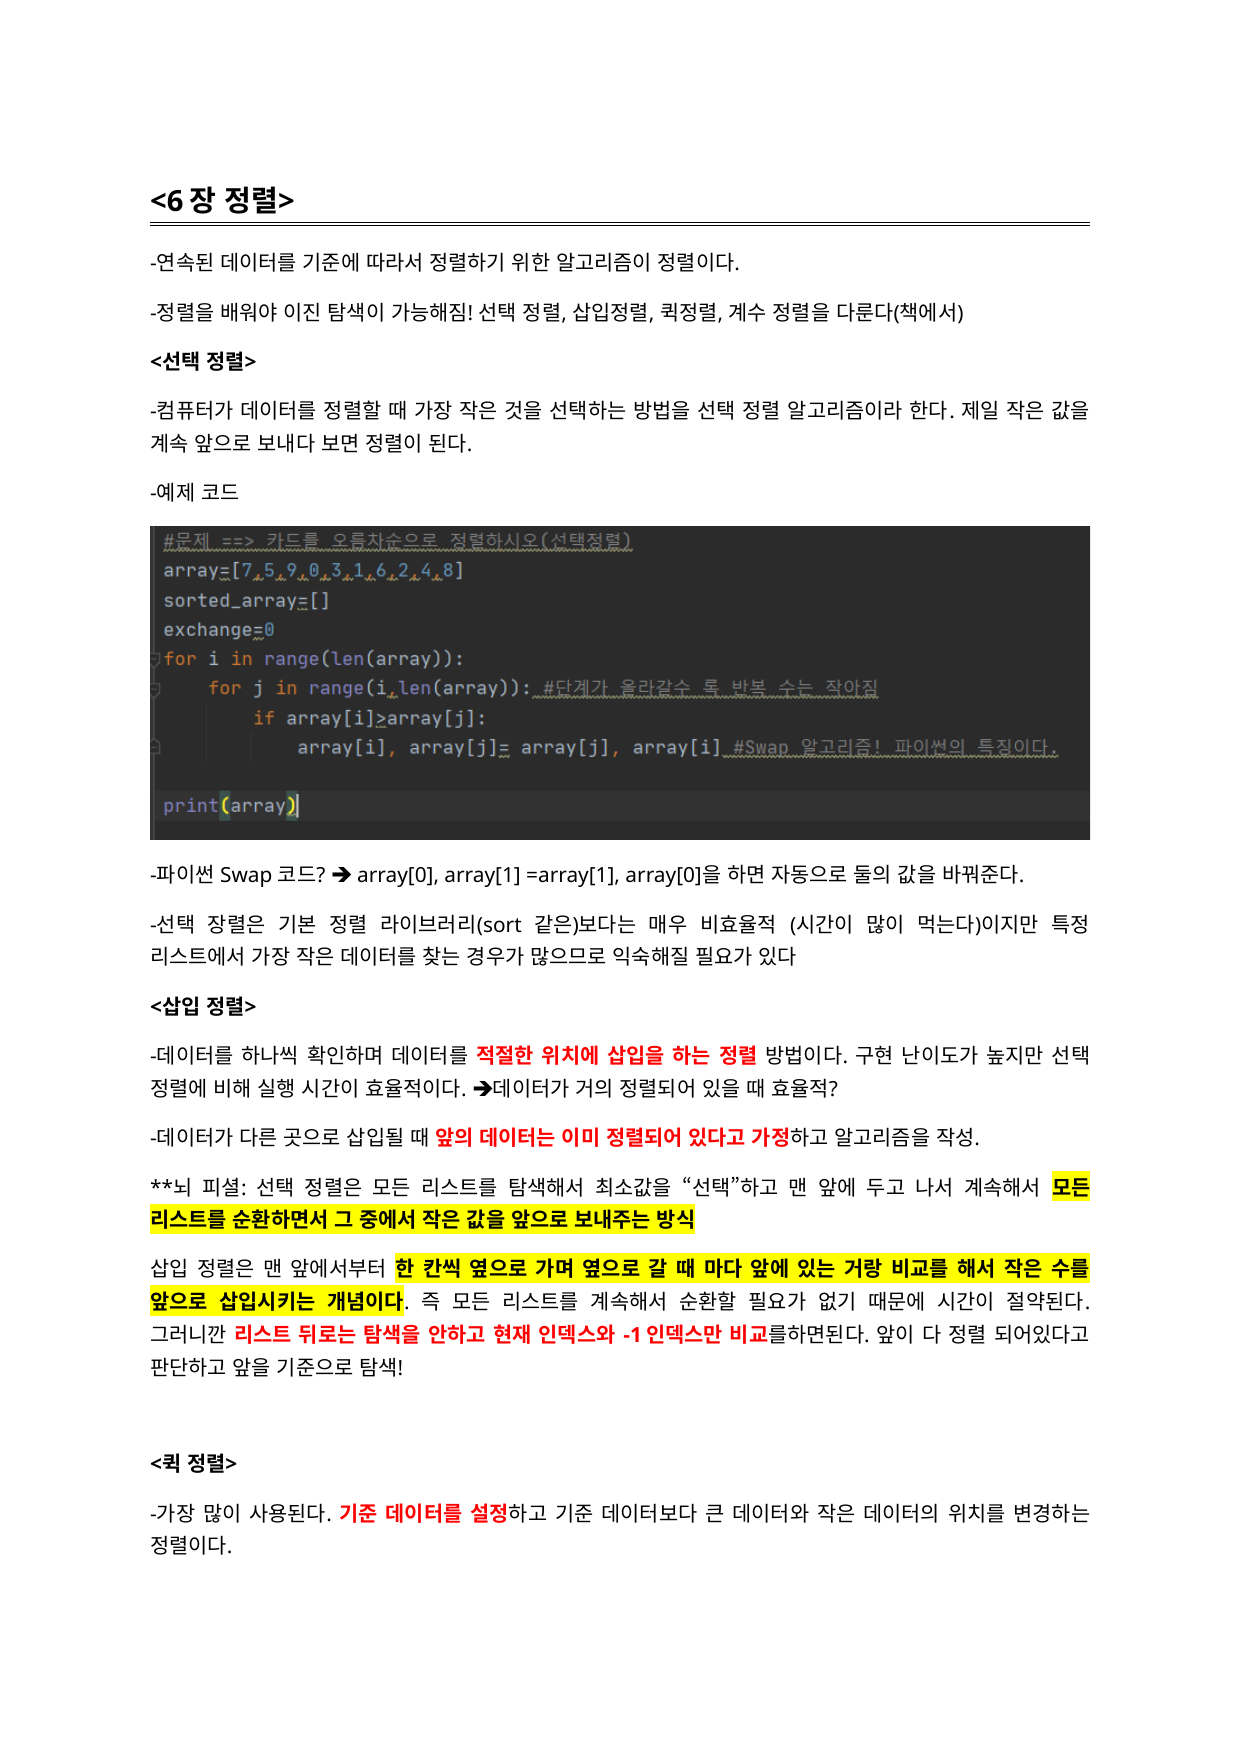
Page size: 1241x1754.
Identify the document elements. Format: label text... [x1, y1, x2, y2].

text -연속된 데이터를 기준에 따라서 정렬하기 위한 알고리즘이 정렬이다. [150, 246, 1090, 277]
text -데이터가 다른 곳으로 삽입될 때 앞의 데이터는 이미 정렬되어 있다고 가정하고 알고리즘을 작성. [150, 1121, 1090, 1152]
text <삽입 정렬> [150, 990, 1090, 1020]
text -예제 코드 [150, 477, 1090, 507]
text -컴퓨터가 데이터를 정렬할 때 가장 작은 것을 선택하는 방법을 선택 정렬 알고리즘이라 한다. 제일 작은 값을 계속 앞으로 보내다 보면 정렬이 된다. [150, 394, 1090, 457]
text -가장 많이 사용된다. 기준 데이터를 설정하고 기준 데이터보다 큰 데이터와 작은 데이터의 위치를 변경하는 정렬이다. [150, 1497, 1090, 1560]
text -파이썬 Swap 코드? array[0], array[1] =array[1], array[0]을 하면 자동으로 둘의 값을 바꿔준다. [150, 858, 1090, 889]
text <선택 정렬> [150, 345, 1090, 375]
text **뇌 피셜: 선택 정렬은 모든 리스트를 탐색해서 최소값을 “선택”하고 맨 앞에 두고 나서 계속해서 모든 리스트를 순환하면서 그 중에서 작은 값을 앞으로 보내주는 방식 [150, 1171, 1090, 1234]
picture [150, 526, 1091, 840]
text -데이터를 하나씩 확인하며 데이터를 적절한 위치에 삽입을 하는 정렬 방법이다. 구현 난이도가 높지만 선택 정렬에 비해 실행 시간이 효율적이다. 데이터가 거의 정렬되어 있을 때 효율적? [150, 1039, 1090, 1102]
text <퀵 정렬> [150, 1447, 1090, 1478]
text -선택 장렬은 기본 정렬 라이브러리(sort 같은)보다는 매우 비효율적 (시간이 많이 먹는다)이지만 특정 리스트에서 가장 작은 데이터를 찾는 경우가 많으므로 익숙해질 필요가 있다 [150, 908, 1090, 971]
text 삽입 정렬은 맨 앞에서부터 한 칸씩 옆으로 가며 옆으로 갈 때 마다 앞에 있는 거랑 비교를 해서 작은 수를 앞으로 삽입시키는 개념이다. 즉 모든 리스트를 계속해서 순환할 필요가 없기 때문에 시간이 절약된다. 그러니깐 리스트 뒤로는 탐색을 안하고 현재 인덱스와 -1인덱스만 비교를하면된다. 앞이 다 정렬 되어있다고 판단하고 앞을 기준으로 탐색! [150, 1253, 1090, 1381]
text -정렬을 배워야 이진 탐색이 가능해짐! 선택 정렬, 삽입정렬, 퀵정렬, 계수 정렬을 다룬다(책에서) [150, 296, 1090, 326]
text <6장 정렬> [150, 177, 1090, 222]
